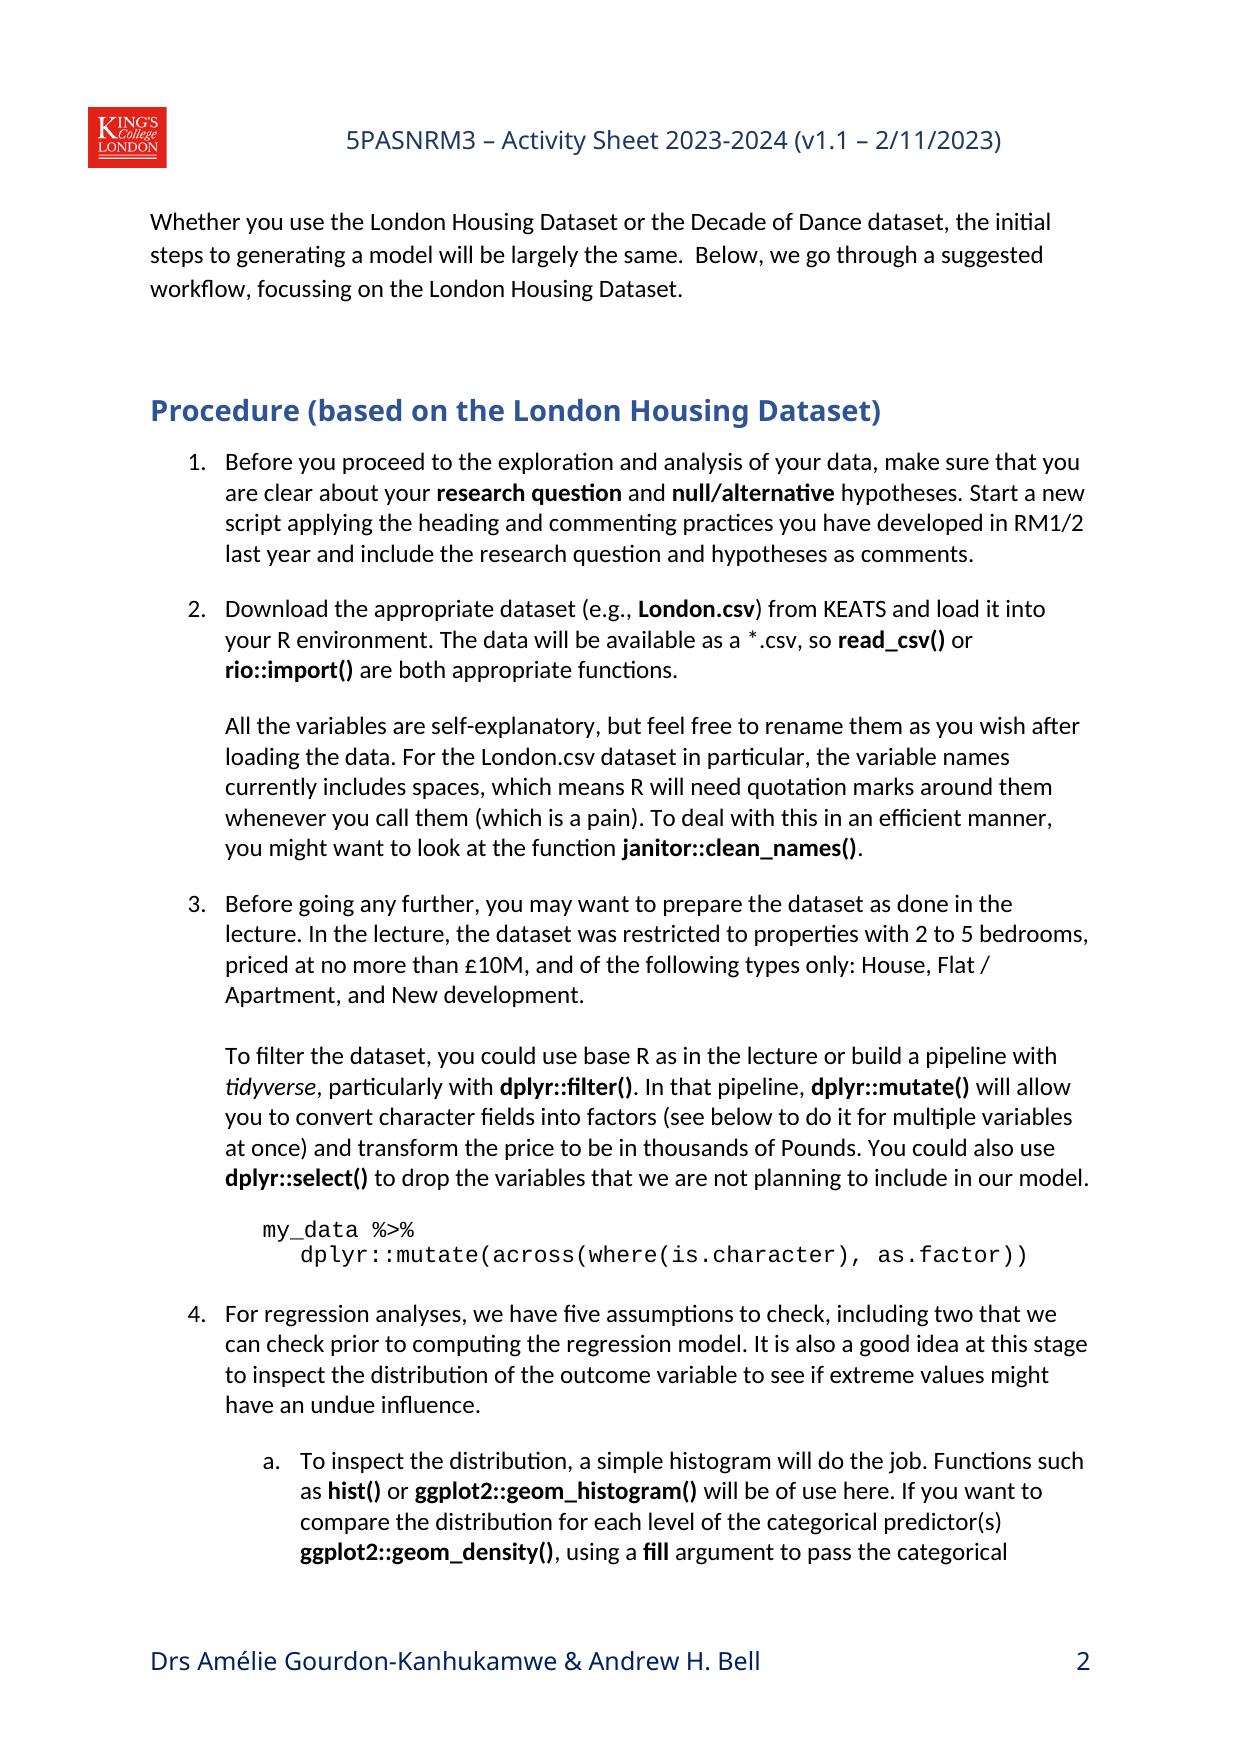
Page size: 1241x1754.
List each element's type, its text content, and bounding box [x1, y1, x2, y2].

list Download the appropriate dataset (e.g., London.csv) from KEATS and load it into your R environment. The data will be available as a *.csv, so read_csv() or rio::import() are both appropriate functions. [187, 593, 1090, 685]
text my_data %>% [262, 1218, 1090, 1244]
picture [88, 107, 167, 168]
text Whether you use the London Housing Dataset or the Decade of Dance dataset, the initial steps to generating a model will be largely the same. Below, we go through a suggested workflow, focussing on the London Housing Dataset. [150, 206, 1090, 304]
list All the variables are self-explanatory, but feel free to rename them as you wish after loading the data. For the London.csv dataset in particular, the variable names currently includes spaces, which means R will need quotation marks around them whenever you call them (which is a pain). To deal with this in an efficient manner, you might want to look at the function janitor::clean_names(). [225, 710, 1090, 863]
list For regression analyses, we have five assumptions to check, including two that we can check prior to computing the regression model. It is also a good idea at this stage to inspect the distribution of the outcome variable to see if extreme values might have an undue influence. [187, 1298, 1090, 1420]
subtitle Procedure (based on the London Housing Dataset) [150, 390, 1090, 430]
list Before going any further, you may want to prepare the dataset as done in the lecture. In the lecture, the dataset was restricted to properties with 2 to 5 bedrooms, priced at no more than £10M, and of the following types only: House, Flat / Apartment, and New development. To filter the dataset, you could use base R as in the lecture or build a pipeline with tidyverse, particularly with dplyr::filter(). In that pipeline, dplyr::mutate() will allow you to convert character fields into factors (see below to do it for multiple variables at once) and transform the price to be in thousands of Pounds. You could also use dplyr::select() to drop the variables that we are not planning to include in our model. [187, 888, 1090, 1193]
text dplyr::mutate(across(where(is.character), as.factor)) [300, 1244, 1090, 1270]
list Before you proceed to the exploration and analysis of your data, make sure that you are clear about your research question and null/alternative hypotheses. Start a new script applying the heading and commenting practices you have developed in RM1/2 last year and include the research question and hypotheses as comments. [187, 446, 1090, 568]
